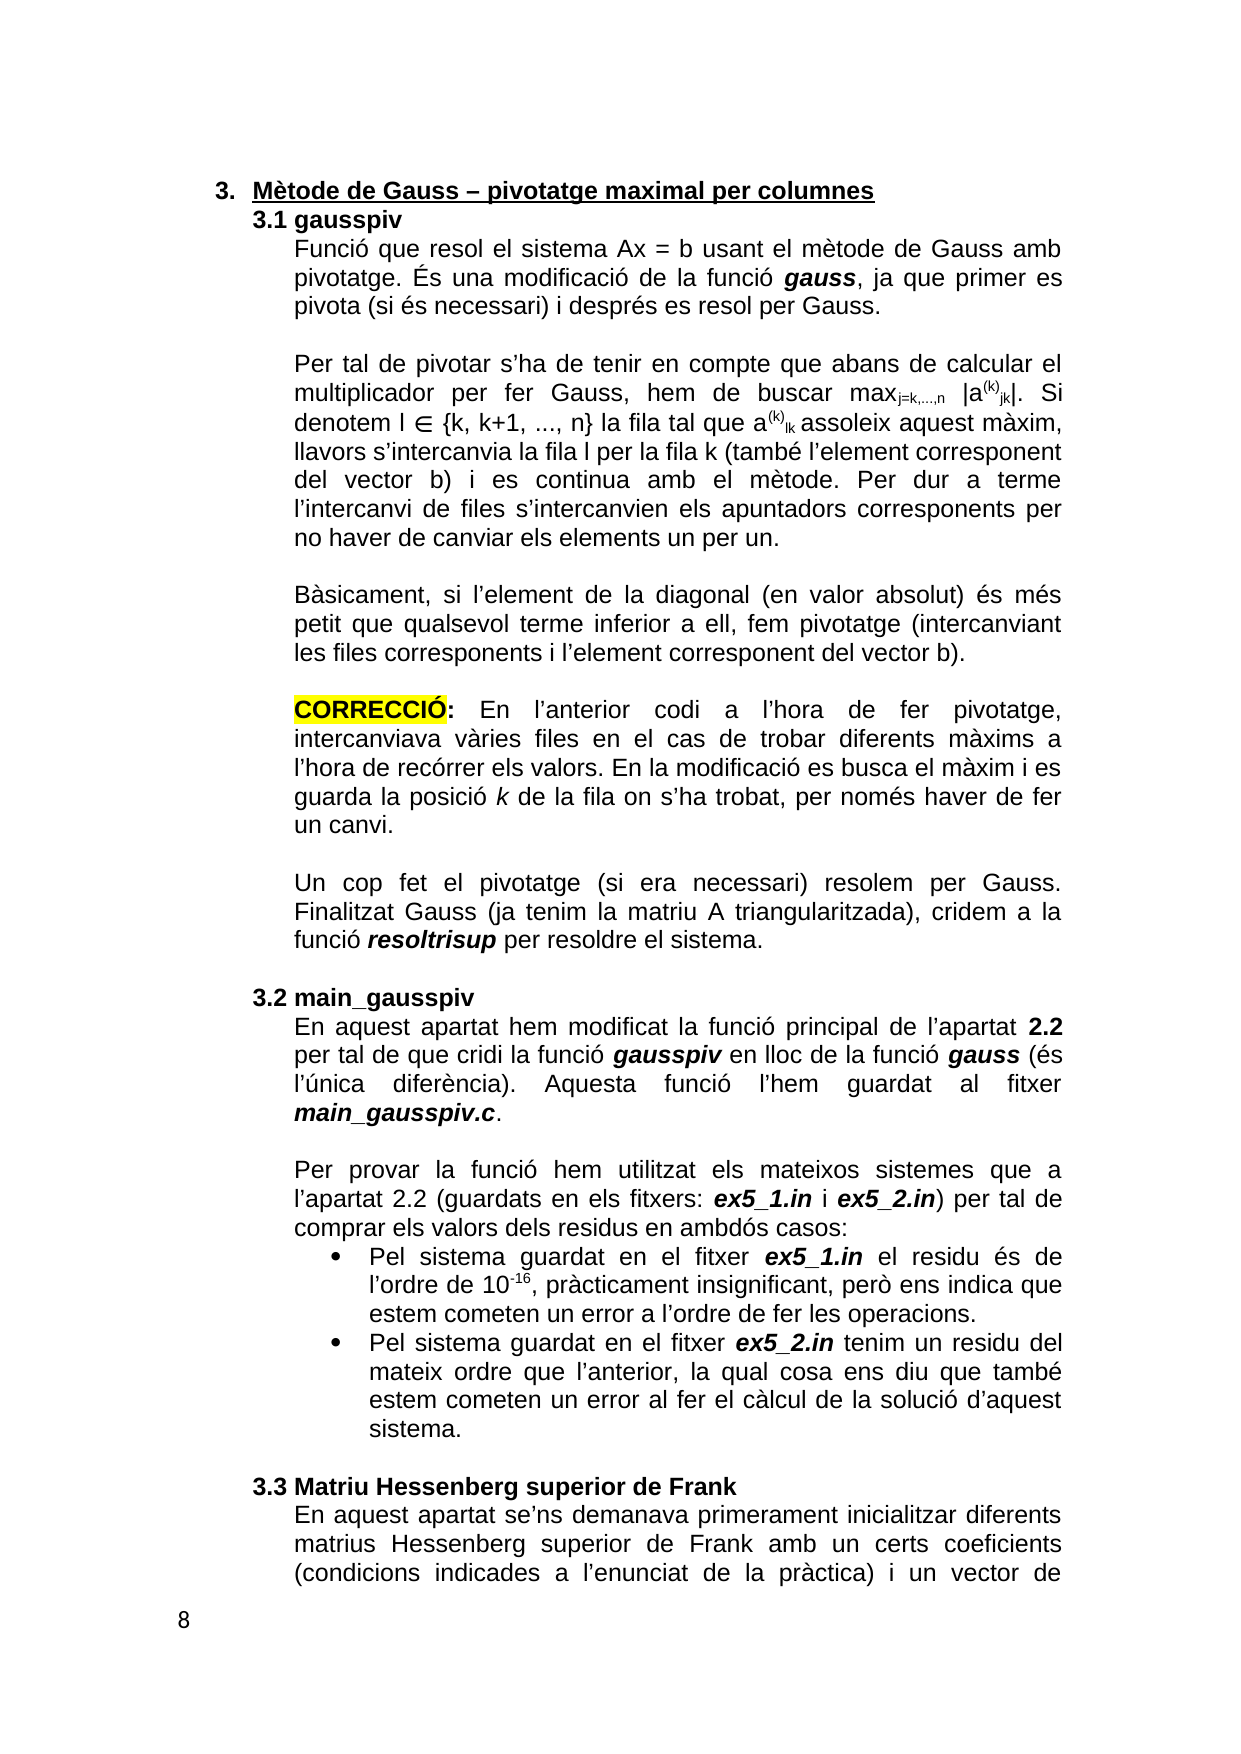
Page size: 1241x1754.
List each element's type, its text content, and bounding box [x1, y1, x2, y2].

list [294, 1500, 1063, 1587]
list En aquest apartat hem modificat la funció principal de l’apartat 2.2 per tal de que cridi la funció gausspiv en lloc de la funció gauss (és l’única diferència). Aquesta funció l’hem guardat al fitxer main_gausspiv.c. [294, 1011, 1063, 1126]
list Matriu Hessenberg superior de Frank [252, 1472, 1063, 1500]
text Funció que resol el sistema Ax = b usant el mètode de Gauss amb pivotatge. És una modificació de la funció gauss, ja que primer es pivota (si és necessari) i després es resol per Gauss. [294, 234, 1063, 320]
list Pel sistema guardat en el fitxer ex5_1.in el residu és de l’ordre de 10-16, pràcticament insignificant, però ens indica que estem cometen un error a l’ordre de fer les operacions. [331, 1241, 1063, 1328]
text Un cop fet el pivotatge (si era necessari) resolem per Gauss. Finalitzat Gauss (ja tenim la matriu A triangularitzada), cridem a la funció resoltrisup per resoldre el sistema. [294, 868, 1063, 954]
list gausspiv [252, 205, 1063, 234]
text Per tal de pivotar s’ha de tenir en compte que abans de calcular el multiplicador per fer Gauss, hem de buscar maxj=k,...,n |a(k)jk|. Si denotem l ∈ {k, k+1, ..., n} la fila tal que a(k)lk assoleix aquest màxim, llavors s’intercanvia la fila l per la fila k (també l’element corresponent del vector b) i es continua amb el mètode. Per dur a terme l’intercanvi de files s’intercanvien els apuntadors corresponents per no haver de canviar els elements un per un. [294, 349, 1063, 551]
text Bàsicament, si l’element de la diagonal (en valor absolut) és més petit que qualsevol terme inferior a ell, fem pivotatge (intercanviant les files corresponents i l’element corresponent del vector b). [294, 580, 1063, 666]
text CORRECCIÓ: En l’anterior codi a l’hora de fer pivotatge, intercanviava vàries files en el cas de trobar diferents màxims a l’hora de recórrer els valors. En la modificació es busca el màxim i es guarda la posició k de la fila on s’ha trobat, per només haver de fer un canvi. [294, 695, 1063, 839]
list main_gausspiv [252, 983, 1063, 1011]
list Mètode de Gauss – pivotatge maximal per columnes [215, 176, 1063, 205]
list Per provar la funció hem utilitzat els mateixos sistemes que a l’apartat 2.2 (guardats en els fitxers: ex5_1.in i ex5_2.in) per tal de comprar els valors dels residus en ambdós casos: [294, 1155, 1063, 1241]
list Pel sistema guardat en el fitxer ex5_2.in tenim un residu del mateix ordre que l’anterior, la qual cosa ens diu que també estem cometen un error al fer el càlcul de la solució d’aquest sistema. [331, 1328, 1063, 1443]
